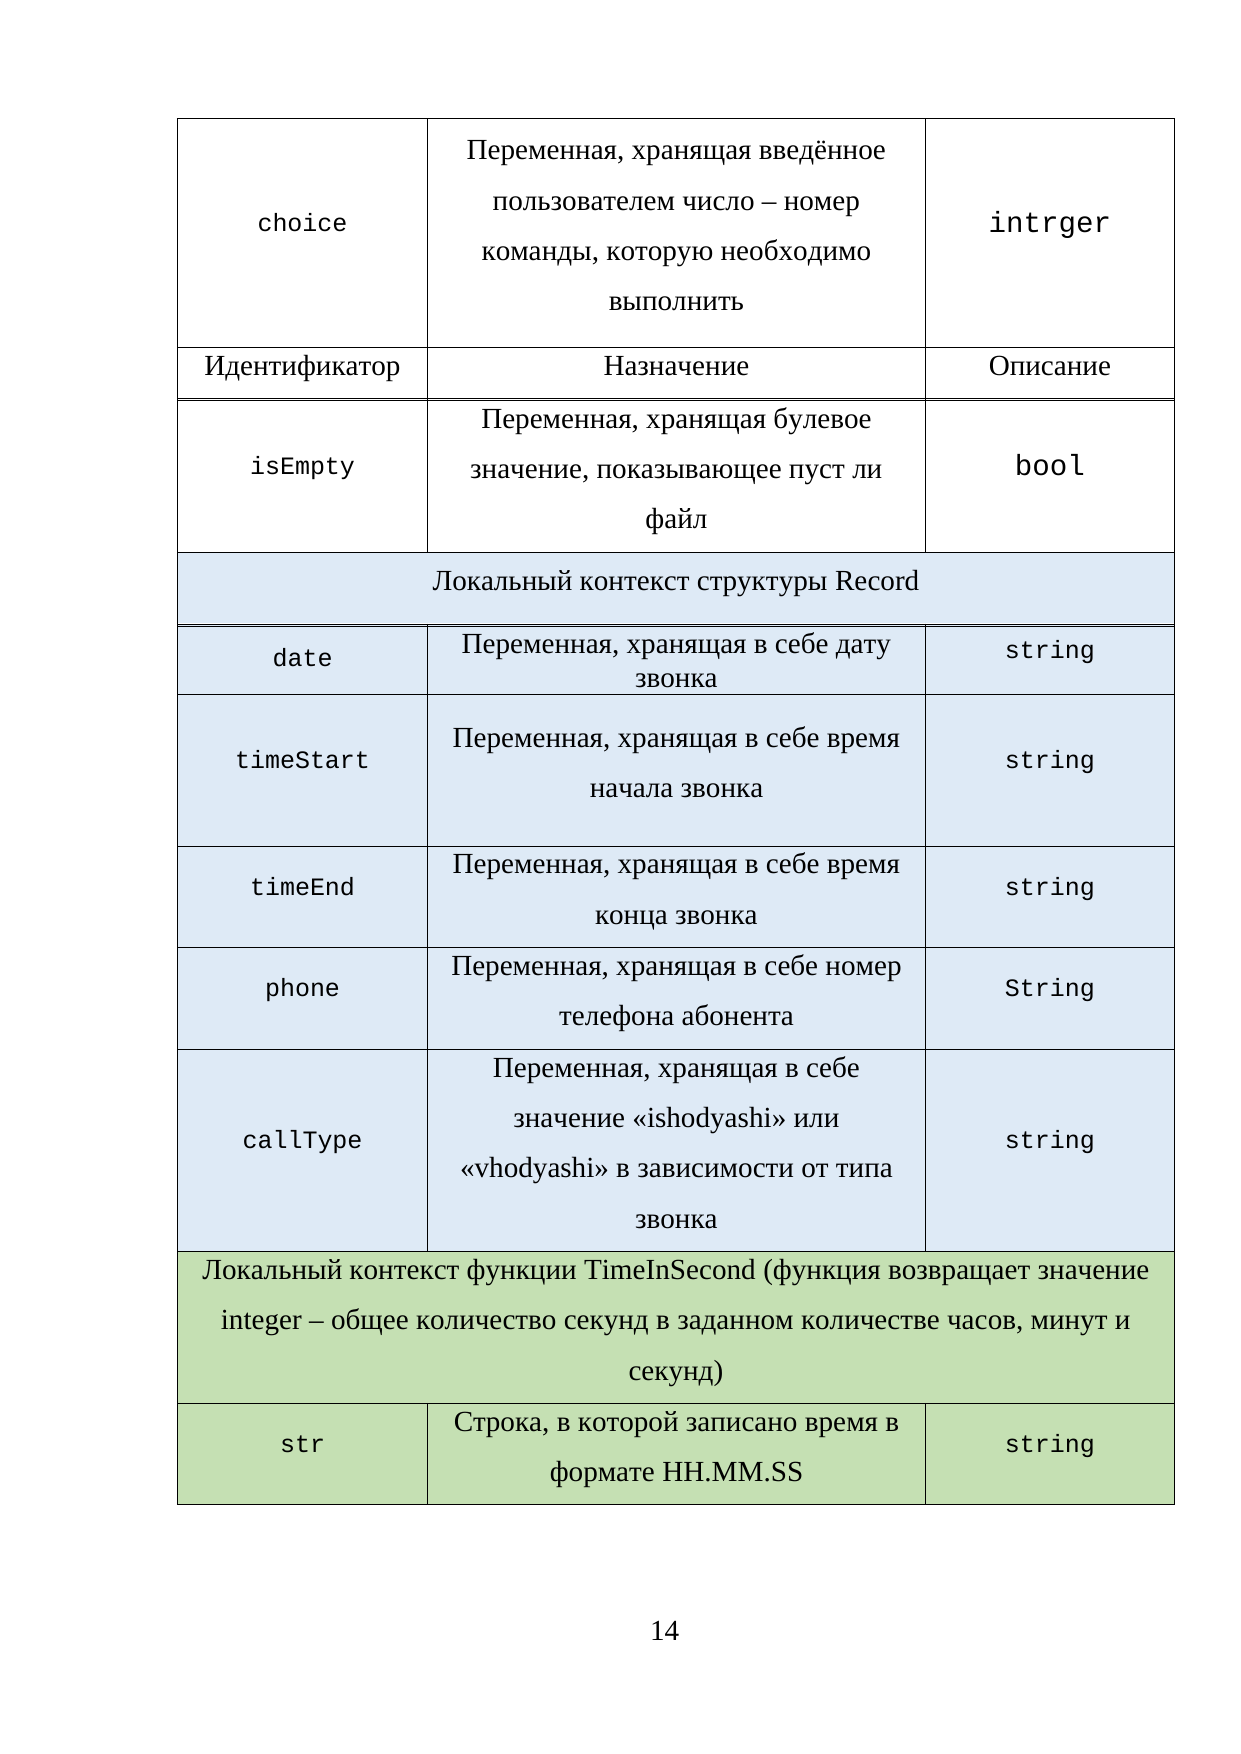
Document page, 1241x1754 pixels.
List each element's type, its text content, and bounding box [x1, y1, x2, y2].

table_cell timeStart [178, 695, 427, 846]
table_cell Переменная, хранящая введённое пользователем число – номер команды, которую необходимо выполнить [428, 119, 925, 347]
table_cell timeEnd [178, 847, 427, 947]
table_cell str [178, 1404, 427, 1504]
table_cell bool [926, 401, 1174, 552]
table_cell Идентификатор [178, 348, 427, 398]
table_cell Переменная, хранящая в себе время конца звонка [428, 847, 925, 947]
table_cell Локальный контекст структуры Reсord [178, 553, 1174, 623]
table_cell Переменная, хранящая булевое значение, показывающее пуст ли файл [428, 401, 925, 552]
table_cell intrger [926, 119, 1174, 347]
table_cell string [926, 1404, 1174, 1504]
table_cell string [926, 695, 1174, 846]
table_cell Переменная, хранящая в себе значение «ishodyashi» или «vhodyashi» в зависимости от типа звонка [428, 1050, 925, 1251]
table_cell phone [178, 948, 427, 1049]
table_cell string [926, 627, 1174, 694]
table_cell Назначение [428, 348, 925, 398]
table_cell Описание [926, 348, 1174, 398]
table_cell Локальный контекст функции TimeInSecond (функция возвращает значение integer – общее количество секунд в заданном количестве часов, минут и секунд) [178, 1252, 1174, 1403]
table_cell date [178, 627, 427, 694]
table_cell string [926, 1050, 1174, 1251]
table_cell Переменная, хранящая в себе время начала звонка [428, 695, 925, 846]
table_cell callType [178, 1050, 427, 1251]
table_cell choice [178, 119, 427, 347]
table_cell Переменная, хранящая в себе дату звонка [428, 627, 925, 694]
table_cell Переменная, хранящая в себе номер телефона абонента [428, 948, 925, 1049]
table_cell String [926, 948, 1174, 1049]
table_cell isEmpty [178, 401, 427, 552]
table_cell Строка, в которой записано время в формате HH.MM.SS [428, 1404, 925, 1504]
table_cell string [926, 847, 1174, 947]
